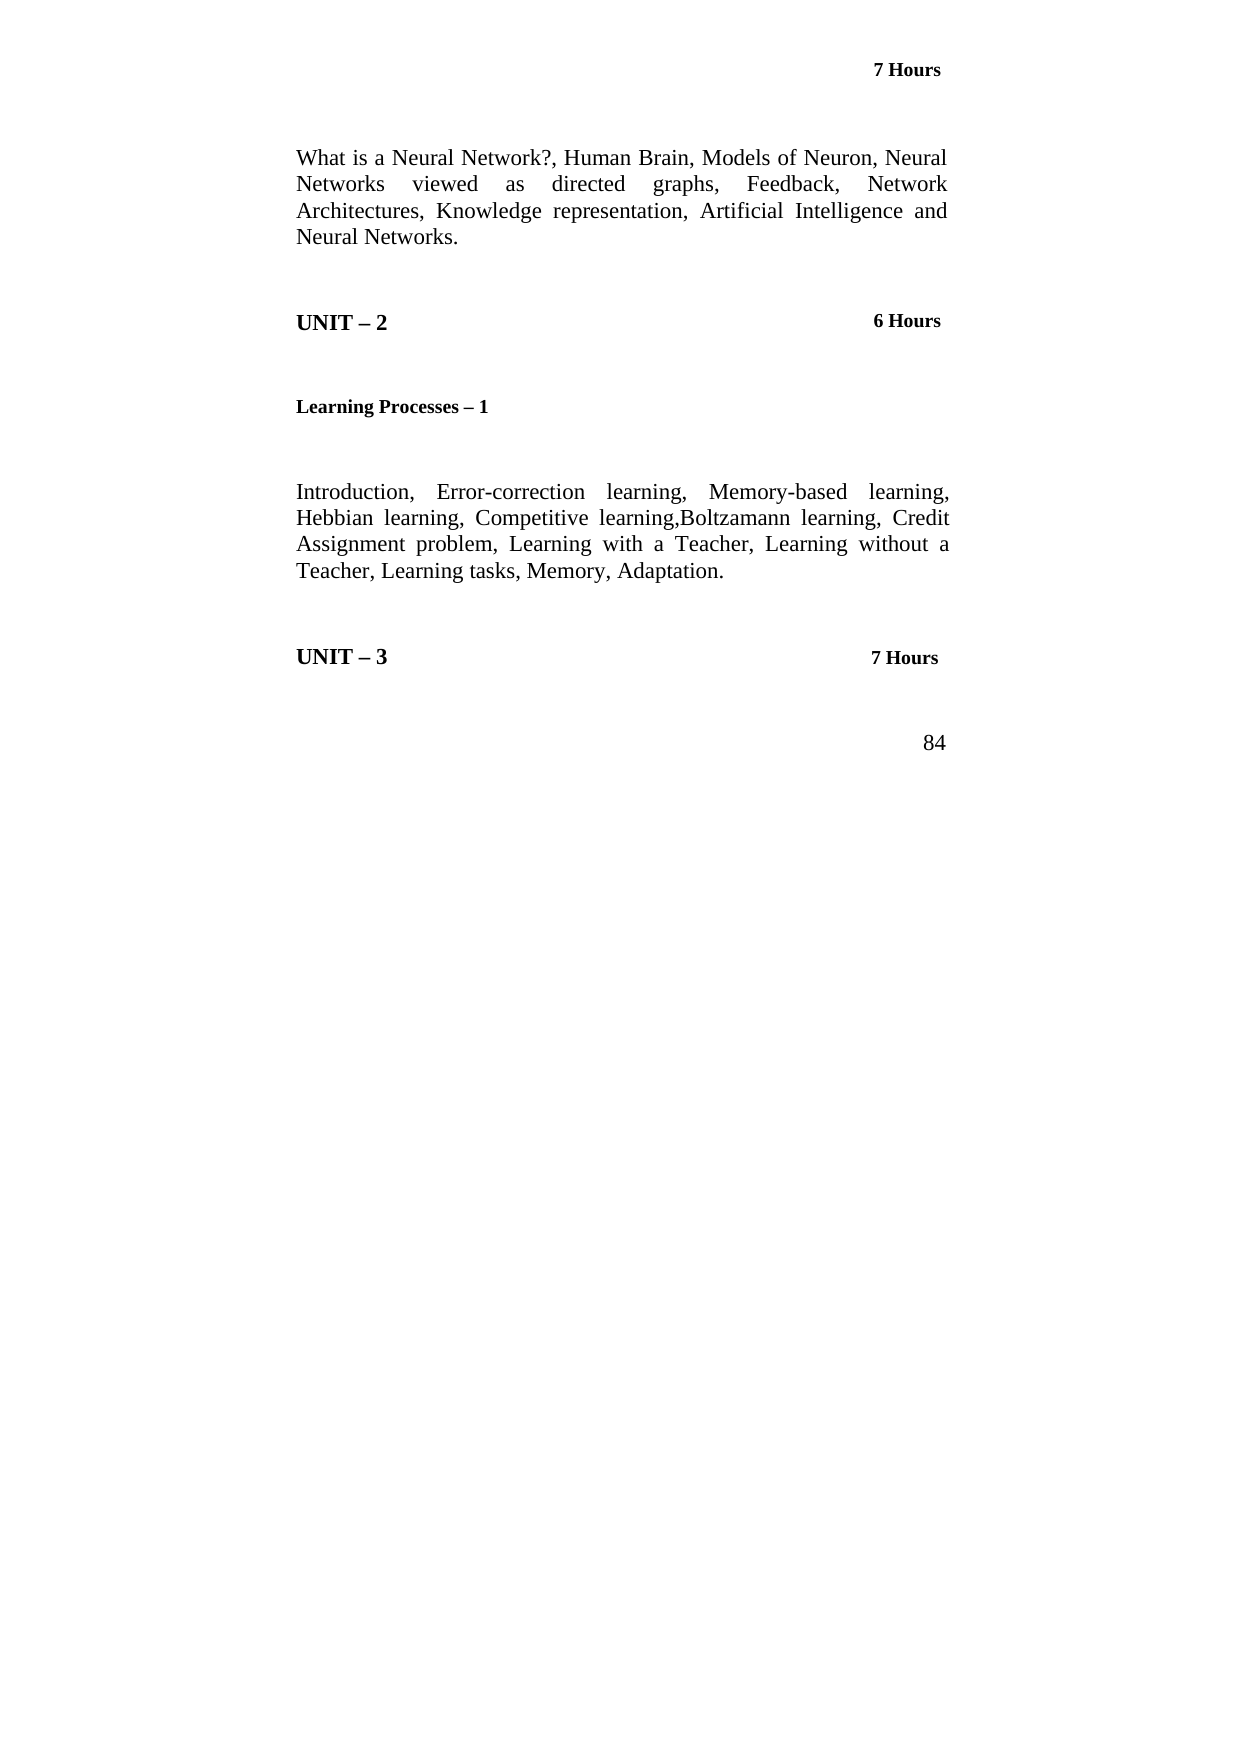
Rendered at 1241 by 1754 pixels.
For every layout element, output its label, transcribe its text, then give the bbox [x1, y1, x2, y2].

text 84 [923, 729, 1090, 755]
text Learning Processes – 1 [296, 395, 798, 418]
text 6 Hours [873, 309, 1090, 332]
text 7 Hours [873, 58, 1090, 81]
text What is a Neural Network?, Human Brain, Models of Neuron, Neural Networks viewed as directed graphs, Feedback, Network Architectures, Knowledge representation, Artificial Intelligence and Neural Networks. [296, 144, 948, 249]
text UNIT – 2 [296, 309, 798, 336]
text Introduction, Error-correction learning, Memory-based learning, Hebbian learning, Competitive learning,Boltzamann learning, Credit Assignment problem, Learning with a Teacher, Learning without a Teacher, Learning tasks, Memory, Adaptation. [296, 478, 951, 583]
text UNIT – 3 7 Hours [296, 643, 1090, 669]
